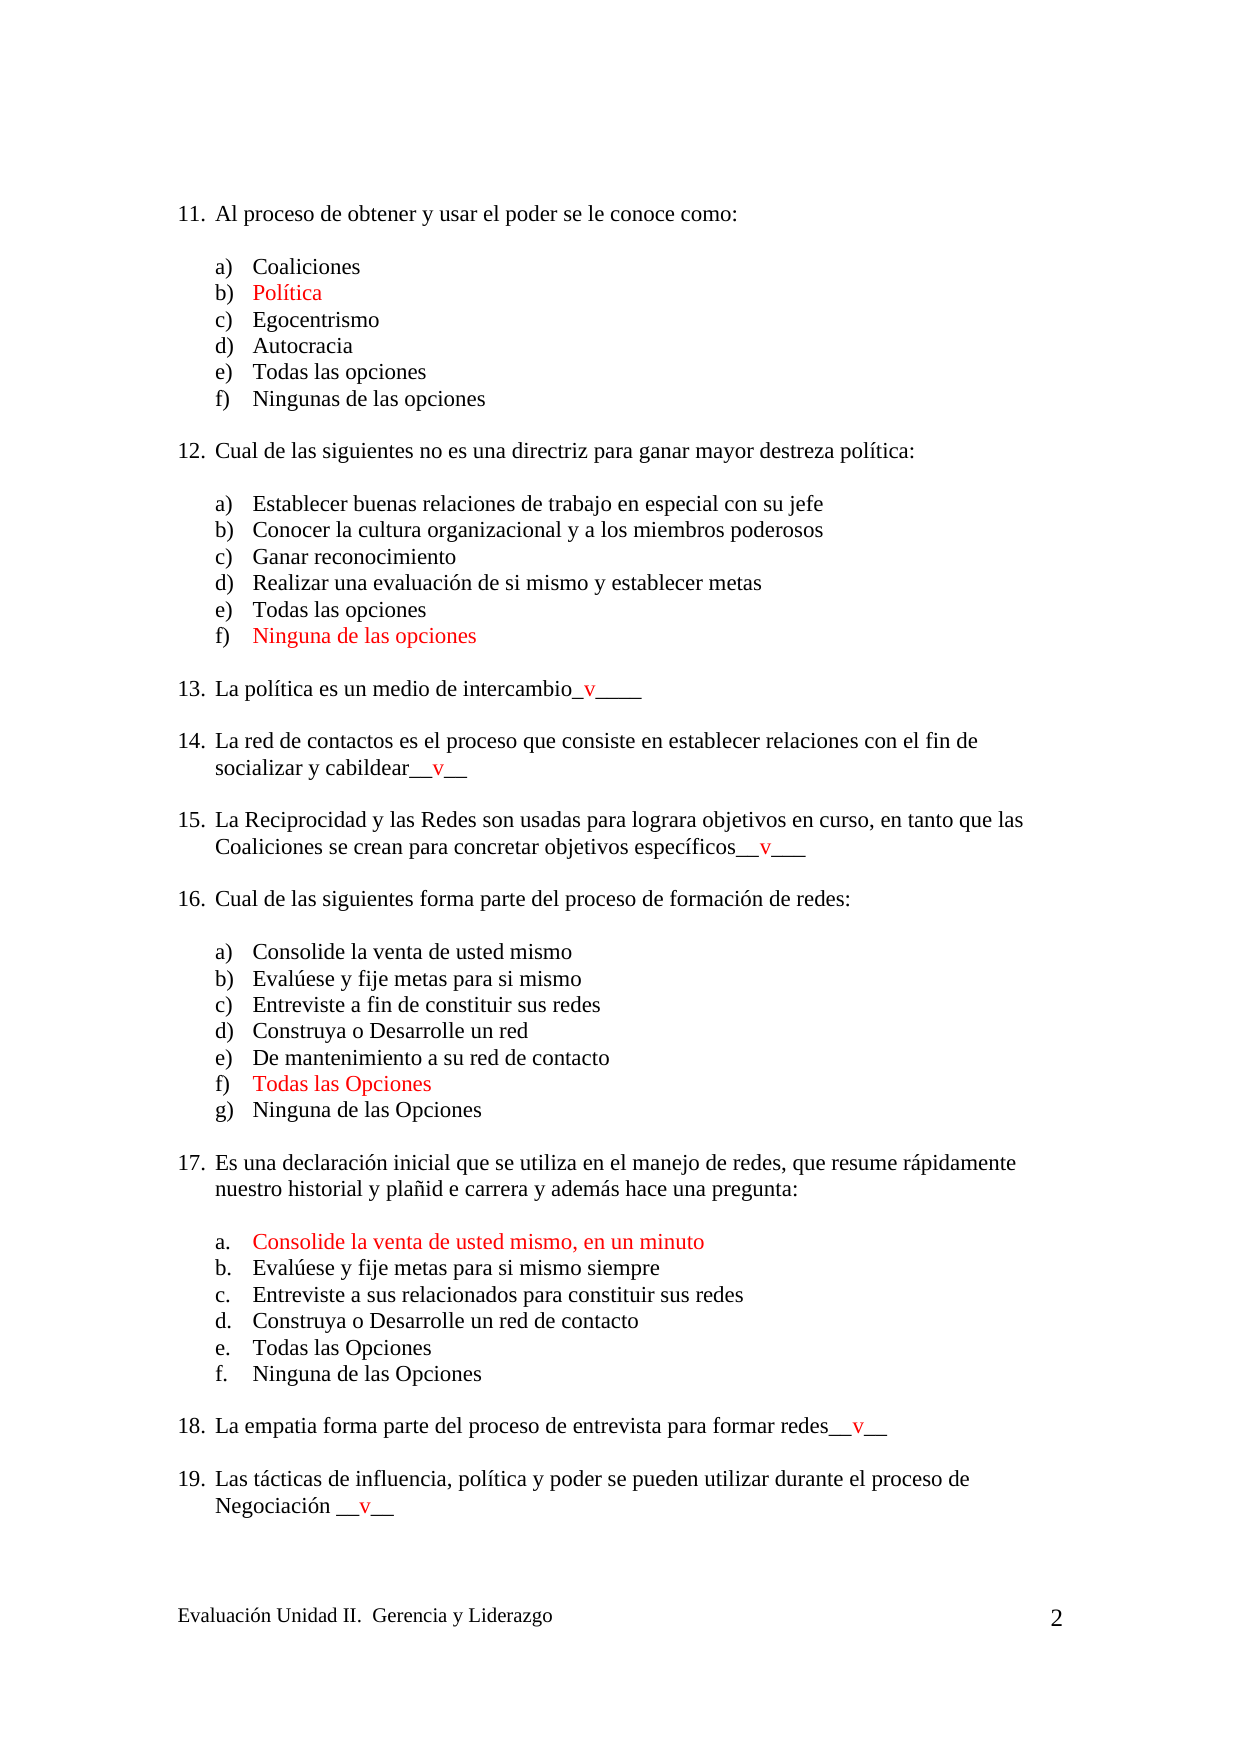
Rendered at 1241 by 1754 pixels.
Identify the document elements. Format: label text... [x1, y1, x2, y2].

list Todas las Opciones [215, 1070, 1063, 1096]
list Consolide la venta de usted mismo, en un minuto [215, 1228, 1063, 1254]
list Realizar una evaluación de si mismo y establecer metas [215, 569, 1063, 596]
list De mantenimiento a su red de contacto [215, 1044, 1063, 1070]
list Consolide la venta de usted mismo [215, 938, 1063, 964]
list Evalúese y fije metas para si mismo [215, 964, 1063, 991]
list Ninguna de las Opciones [215, 1096, 1063, 1123]
list Evalúese y fije metas para si mismo siempre [215, 1254, 1063, 1281]
list Cual de las siguientes forma parte del proceso de formación de redes: [177, 886, 1063, 912]
list Ganar reconocimiento [215, 543, 1063, 569]
list Todas las opciones [215, 596, 1063, 622]
list La política es un medio de intercambio_v____ [177, 675, 1063, 701]
list Las tácticas de influencia, política y poder se pueden utilizar durante el proceso de Negociación __v__ [177, 1465, 1063, 1518]
list Entreviste a fin de constituir sus redes [215, 991, 1063, 1017]
list Entreviste a sus relacionados para constituir sus redes [215, 1281, 1063, 1307]
list Establecer buenas relaciones de trabajo en especial con su jefe [215, 490, 1063, 517]
list Construya o Desarrolle un red [215, 1017, 1063, 1044]
list Ningunas de las opciones [215, 385, 1063, 411]
list Política [215, 279, 1063, 306]
list Conocer la cultura organizacional y a los miembros poderosos [215, 517, 1063, 543]
list Ninguna de las Opciones [215, 1360, 1063, 1386]
list Coaliciones [215, 253, 1063, 279]
list Egocentrismo [215, 306, 1063, 332]
list Todas las Opciones [215, 1333, 1063, 1360]
list Al proceso de obtener y usar el poder se le conoce como: [177, 200, 1063, 227]
list Ninguna de las opciones [215, 622, 1063, 648]
list Autocracia [215, 332, 1063, 358]
list y las Redes son usadas para lograra objetivos en curso, en tanto que las Coaliciones se crean para concretar objetivos específicos__v___ [177, 806, 1063, 859]
list Es una declaración inicial que se utiliza en el manejo de redes, que resume rápidamente nuestro historial y plañid e carrera y además hace una pregunta: [177, 1149, 1063, 1202]
list La empatia forma parte del proceso de entrevista para formar redes__v__ [177, 1413, 1063, 1439]
list Todas las opciones [215, 358, 1063, 385]
list La red de contactos es el proceso que consiste en establecer relaciones con el fin de socializar y cabildear__v__ [177, 727, 1063, 780]
list Construya o Desarrolle un red de contacto [215, 1307, 1063, 1333]
list Cual de las siguientes no es una directriz para ganar mayor destreza política: [177, 437, 1063, 464]
